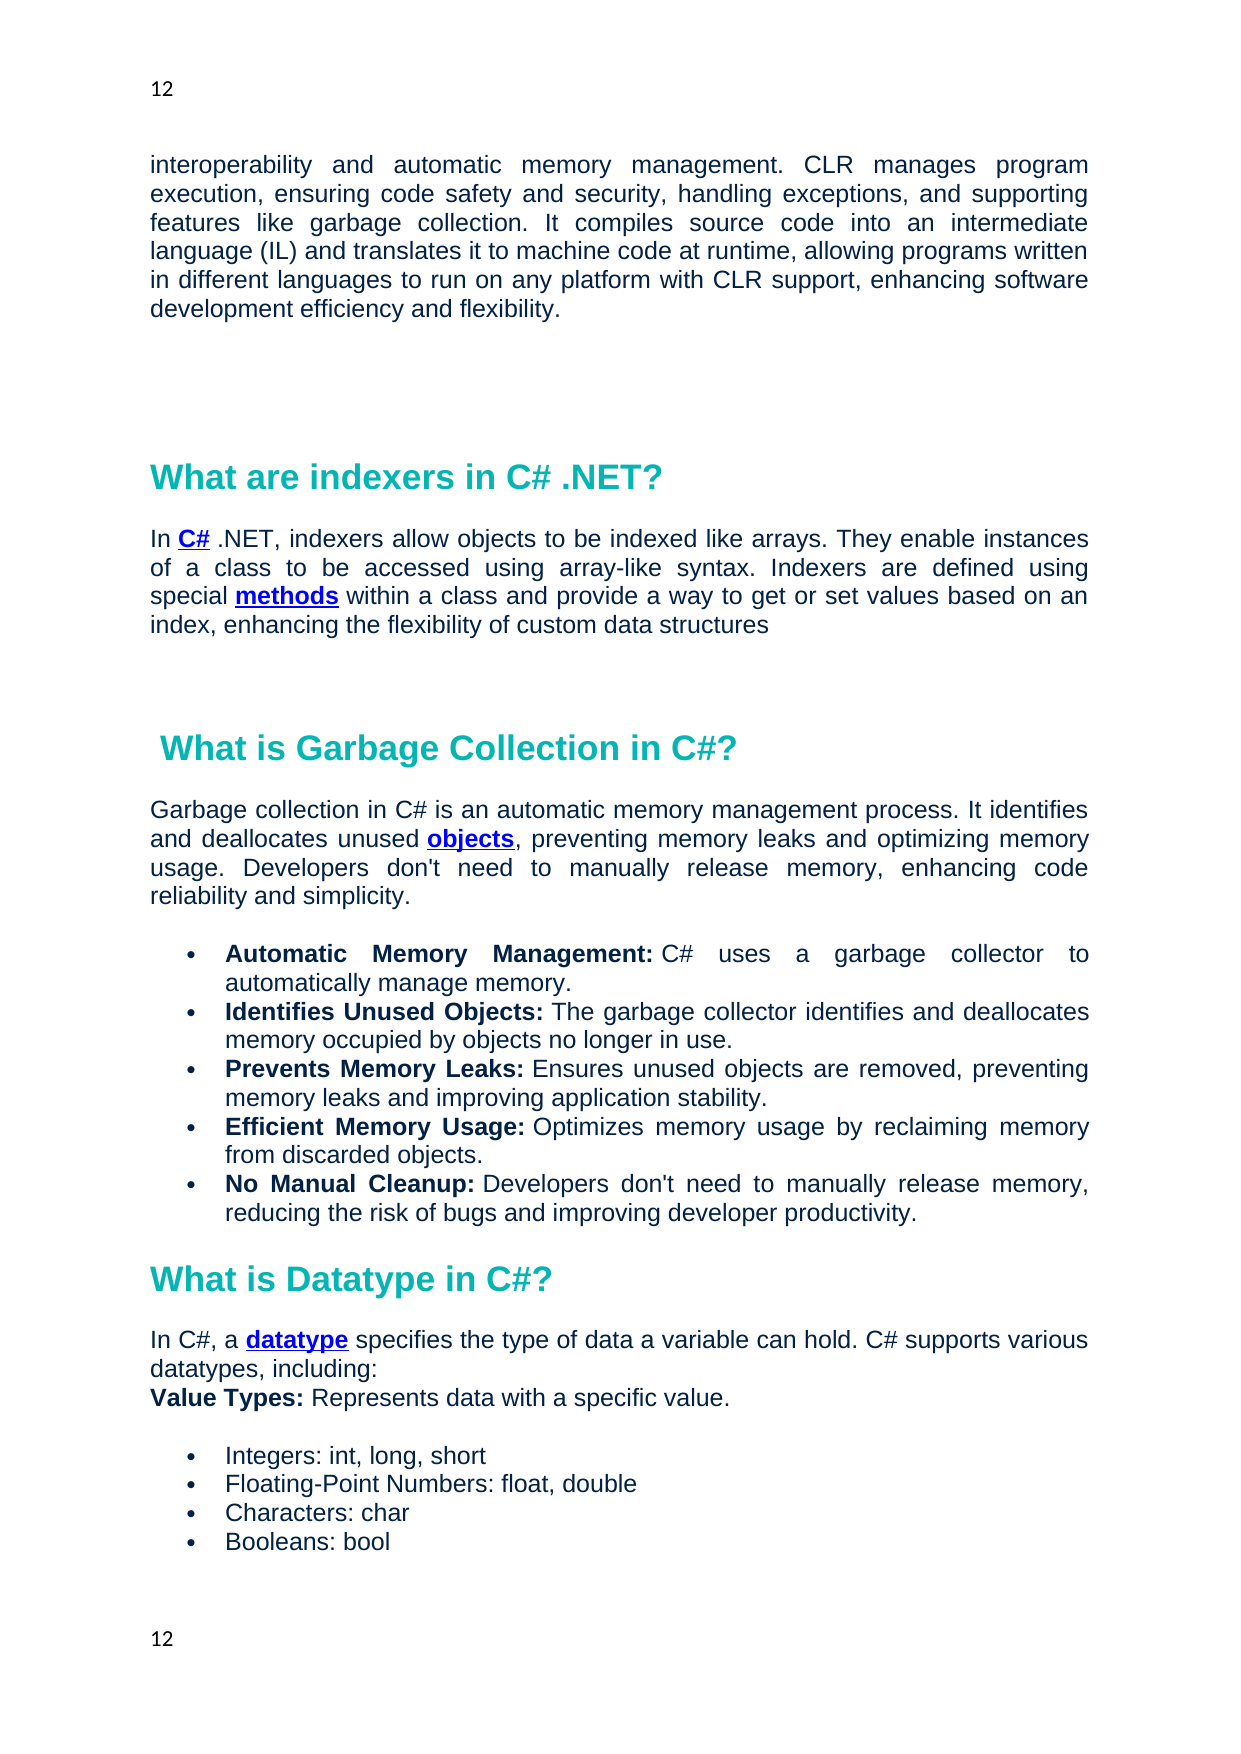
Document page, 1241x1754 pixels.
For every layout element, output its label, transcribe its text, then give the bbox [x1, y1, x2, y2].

text Garbage collection in C# is an automatic memory management process. It identifies and deallocates unused objects, preventing memory leaks and optimizing memory usage. Developers don't need to manually release memory, enhancing code reliability and simplicity. [150, 795, 1090, 910]
list No Manual Cleanup: Developers don't need to manually release memory, reducing the risk of bugs and improving developer productivity. [187, 1169, 1090, 1227]
list Characters: char [187, 1498, 1090, 1527]
list Efficient Memory Usage: Optimizes memory usage by reclaiming memory from discarded objects. [187, 1112, 1090, 1169]
subtitle What is Garbage Collection in C#? [150, 728, 1090, 768]
subtitle What are indexers in C# .NET? [150, 456, 1090, 497]
text In C# .NET, indexers allow objects to be indexed like arrays. They enable instances of a class to be accessed using array-like syntax. Indexers are defined using special methods within a class and provide a way to get or set values based on an index, enhancing the flexibility of custom data structures [150, 524, 1090, 639]
list Prevents Memory Leaks: Ensures unused objects are removed, preventing memory leaks and improving application stability. [187, 1054, 1090, 1112]
list Booleans: bool [187, 1527, 1090, 1556]
subtitle What is Datatype in C#? [150, 1258, 1090, 1299]
list Floating-Point Numbers: float, double [187, 1469, 1090, 1498]
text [150, 150, 1090, 322]
list Automatic Memory Management: C# uses a garbage collector to automatically manage memory. [187, 939, 1090, 997]
list Identifies Unused Objects: The garbage collector identifies and deallocates memory occupied by objects no longer in use. [187, 997, 1090, 1054]
text In C#, a datatype specifies the type of data a variable can hold. C# supports various datatypes, including: [150, 1325, 1090, 1383]
list Integers: int, long, short [187, 1441, 1090, 1469]
text Value Types: Represents data with a specific value. [150, 1383, 1090, 1412]
